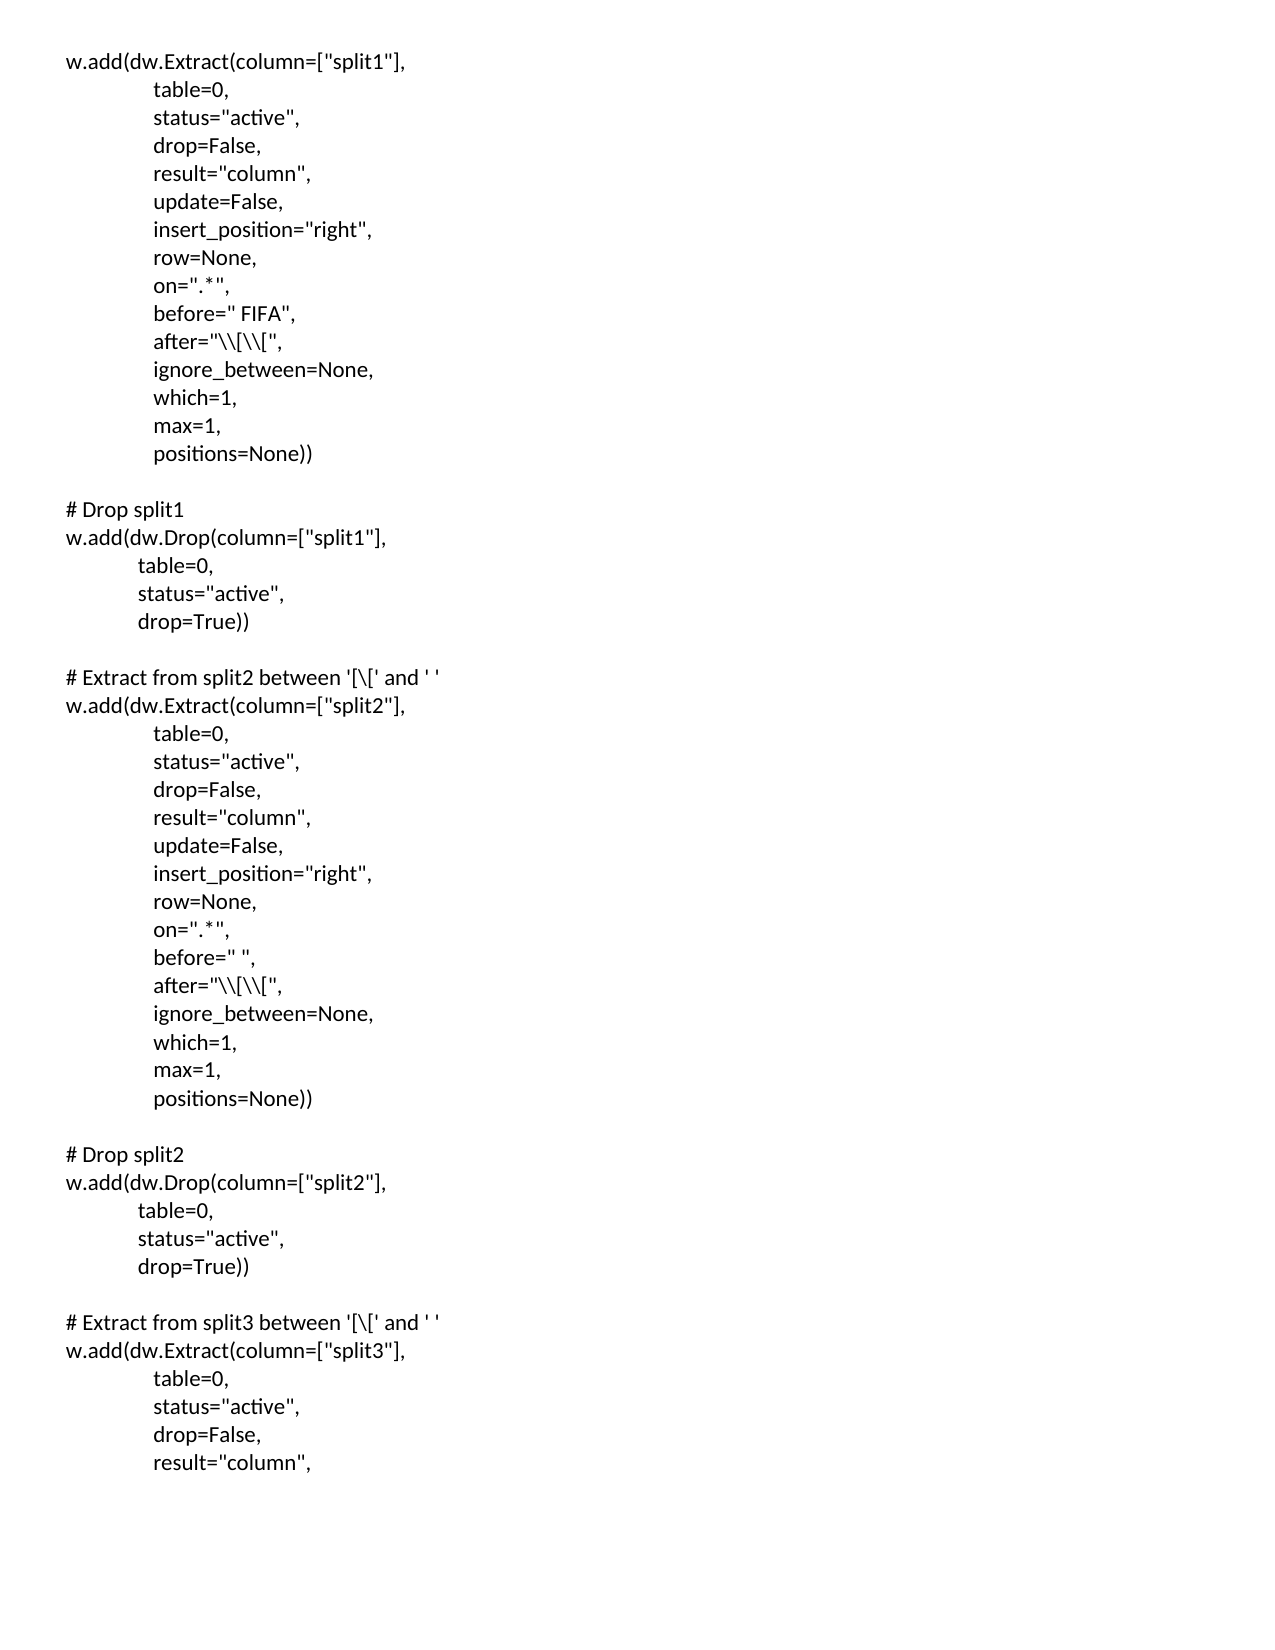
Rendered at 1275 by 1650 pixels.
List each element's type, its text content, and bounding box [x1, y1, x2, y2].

text # Extract from split3 between '[\[' and ' ' [66, 1308, 1219, 1336]
text table=0, [66, 1364, 1219, 1392]
text w.add(dw.Extract(column=["split1"], [66, 47, 1219, 75]
text drop=False, [66, 775, 1219, 803]
text table=0, [66, 551, 1219, 579]
text insert_position="right", [66, 859, 1219, 887]
text update=False, [66, 187, 1219, 215]
text after="\\[\\[", [66, 972, 1219, 999]
text status="active", [66, 1224, 1219, 1252]
text # Drop split2 [66, 1140, 1219, 1168]
text drop=True)) [66, 607, 1219, 635]
text row=None, [66, 887, 1219, 916]
text w.add(dw.Drop(column=["split1"], [66, 523, 1219, 551]
text # Extract from split2 between '[\[' and ' ' [66, 663, 1219, 691]
text w.add(dw.Drop(column=["split2"], [66, 1168, 1219, 1196]
text on=".*", [66, 271, 1219, 299]
text result="column", [66, 1448, 1219, 1476]
text insert_position="right", [66, 215, 1219, 243]
text on=".*", [66, 916, 1219, 943]
text status="active", [66, 1392, 1219, 1420]
text before=" ", [66, 943, 1219, 972]
text ignore_between=None, [66, 999, 1219, 1028]
text max=1, [66, 1056, 1219, 1084]
text status="active", [66, 579, 1219, 607]
text after="\\[\\[", [66, 327, 1219, 355]
text max=1, [66, 411, 1219, 439]
text status="active", [66, 103, 1219, 131]
text table=0, [66, 1196, 1219, 1224]
text row=None, [66, 243, 1219, 271]
text table=0, [66, 719, 1219, 747]
text ignore_between=None, [66, 355, 1219, 383]
text positions=None)) [66, 1084, 1219, 1112]
text drop=False, [66, 1420, 1219, 1448]
text which=1, [66, 1028, 1219, 1056]
text update=False, [66, 831, 1219, 859]
text positions=None)) [66, 439, 1219, 467]
text w.add(dw.Extract(column=["split2"], [66, 691, 1219, 719]
text before=" FIFA", [66, 299, 1219, 327]
text table=0, [66, 75, 1219, 103]
text # Drop split1 [66, 495, 1219, 523]
text result="column", [66, 159, 1219, 187]
text which=1, [66, 383, 1219, 411]
text result="column", [66, 803, 1219, 831]
text w.add(dw.Extract(column=["split3"], [66, 1336, 1219, 1364]
text drop=False, [66, 131, 1219, 159]
text status="active", [66, 747, 1219, 775]
text drop=True)) [66, 1252, 1219, 1280]
